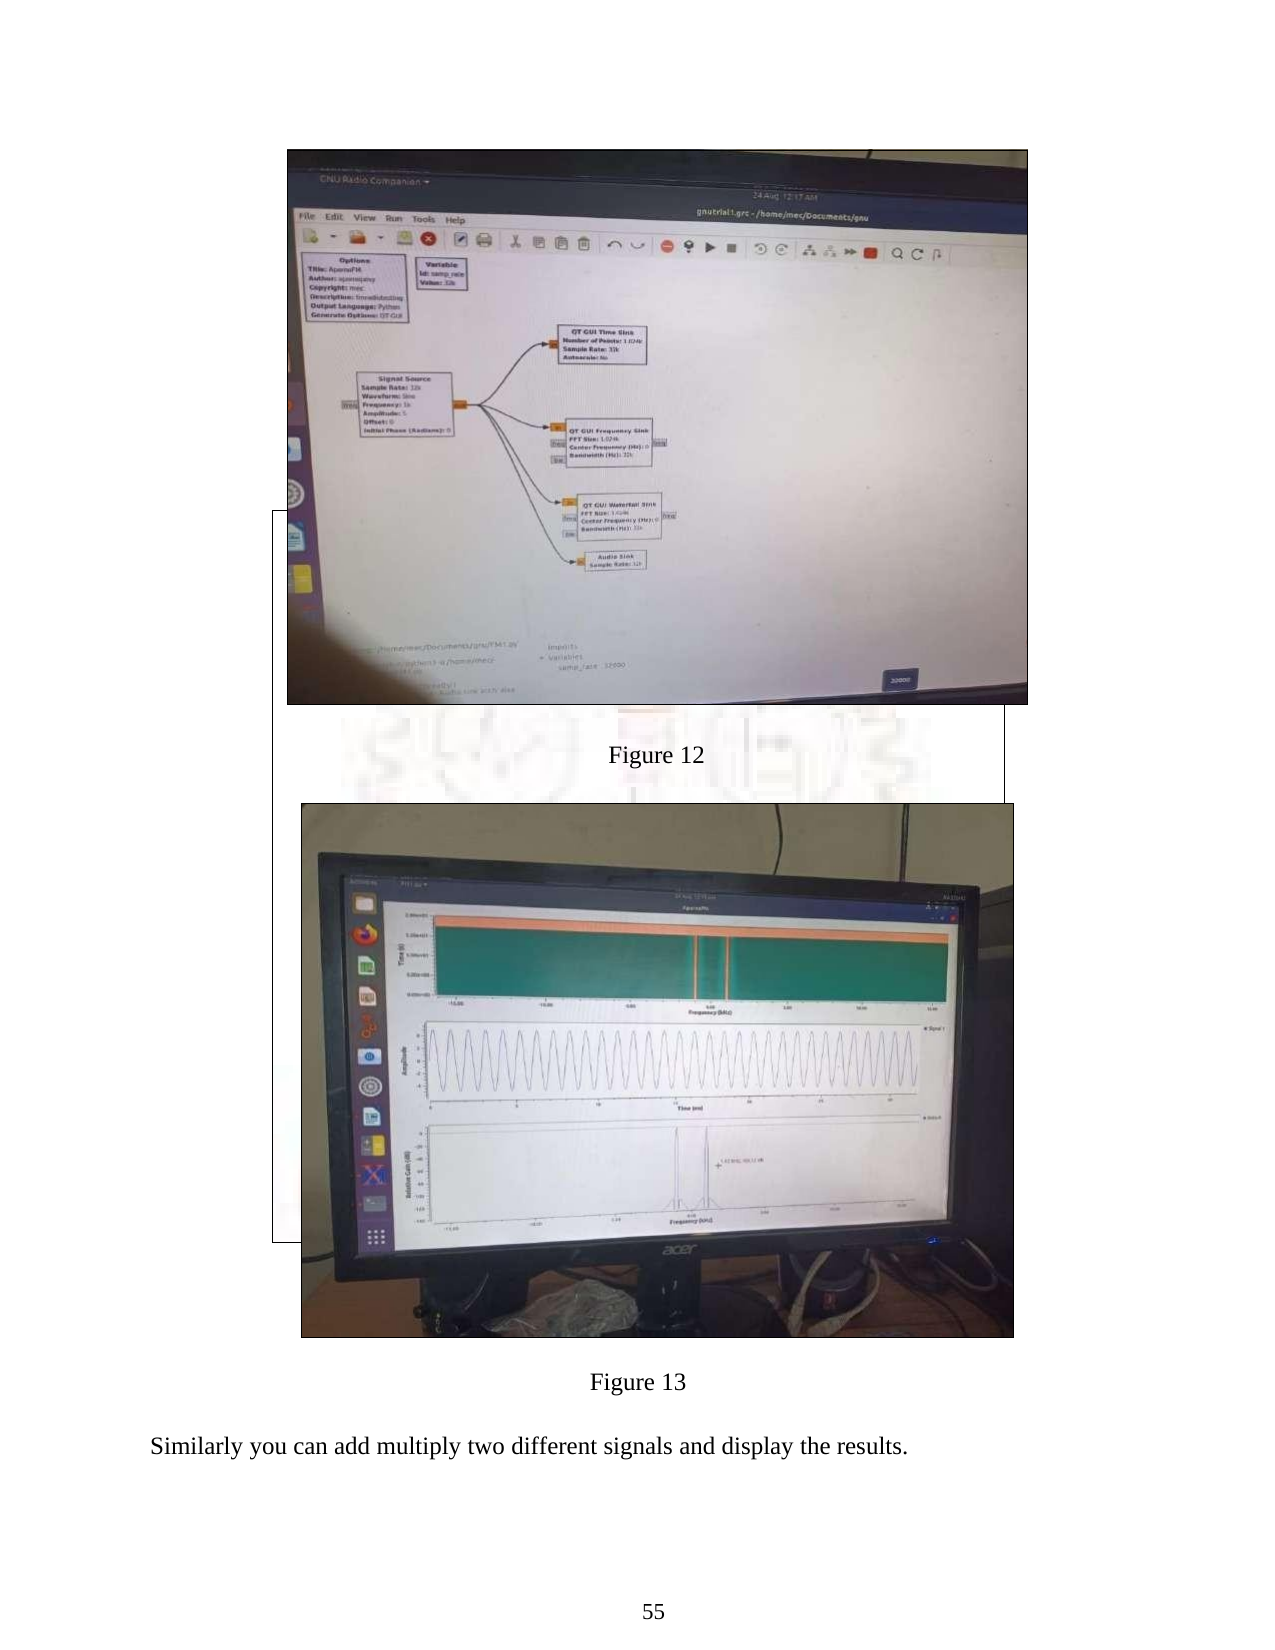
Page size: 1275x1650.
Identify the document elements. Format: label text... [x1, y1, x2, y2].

picture [288, 151, 1027, 704]
picture [273, 511, 1004, 1242]
text Figure 13 [147, 1367, 1128, 1396]
picture [302, 804, 1013, 1337]
text Similarly you can add multiply two different signals and display the results. [150, 1431, 1254, 1460]
